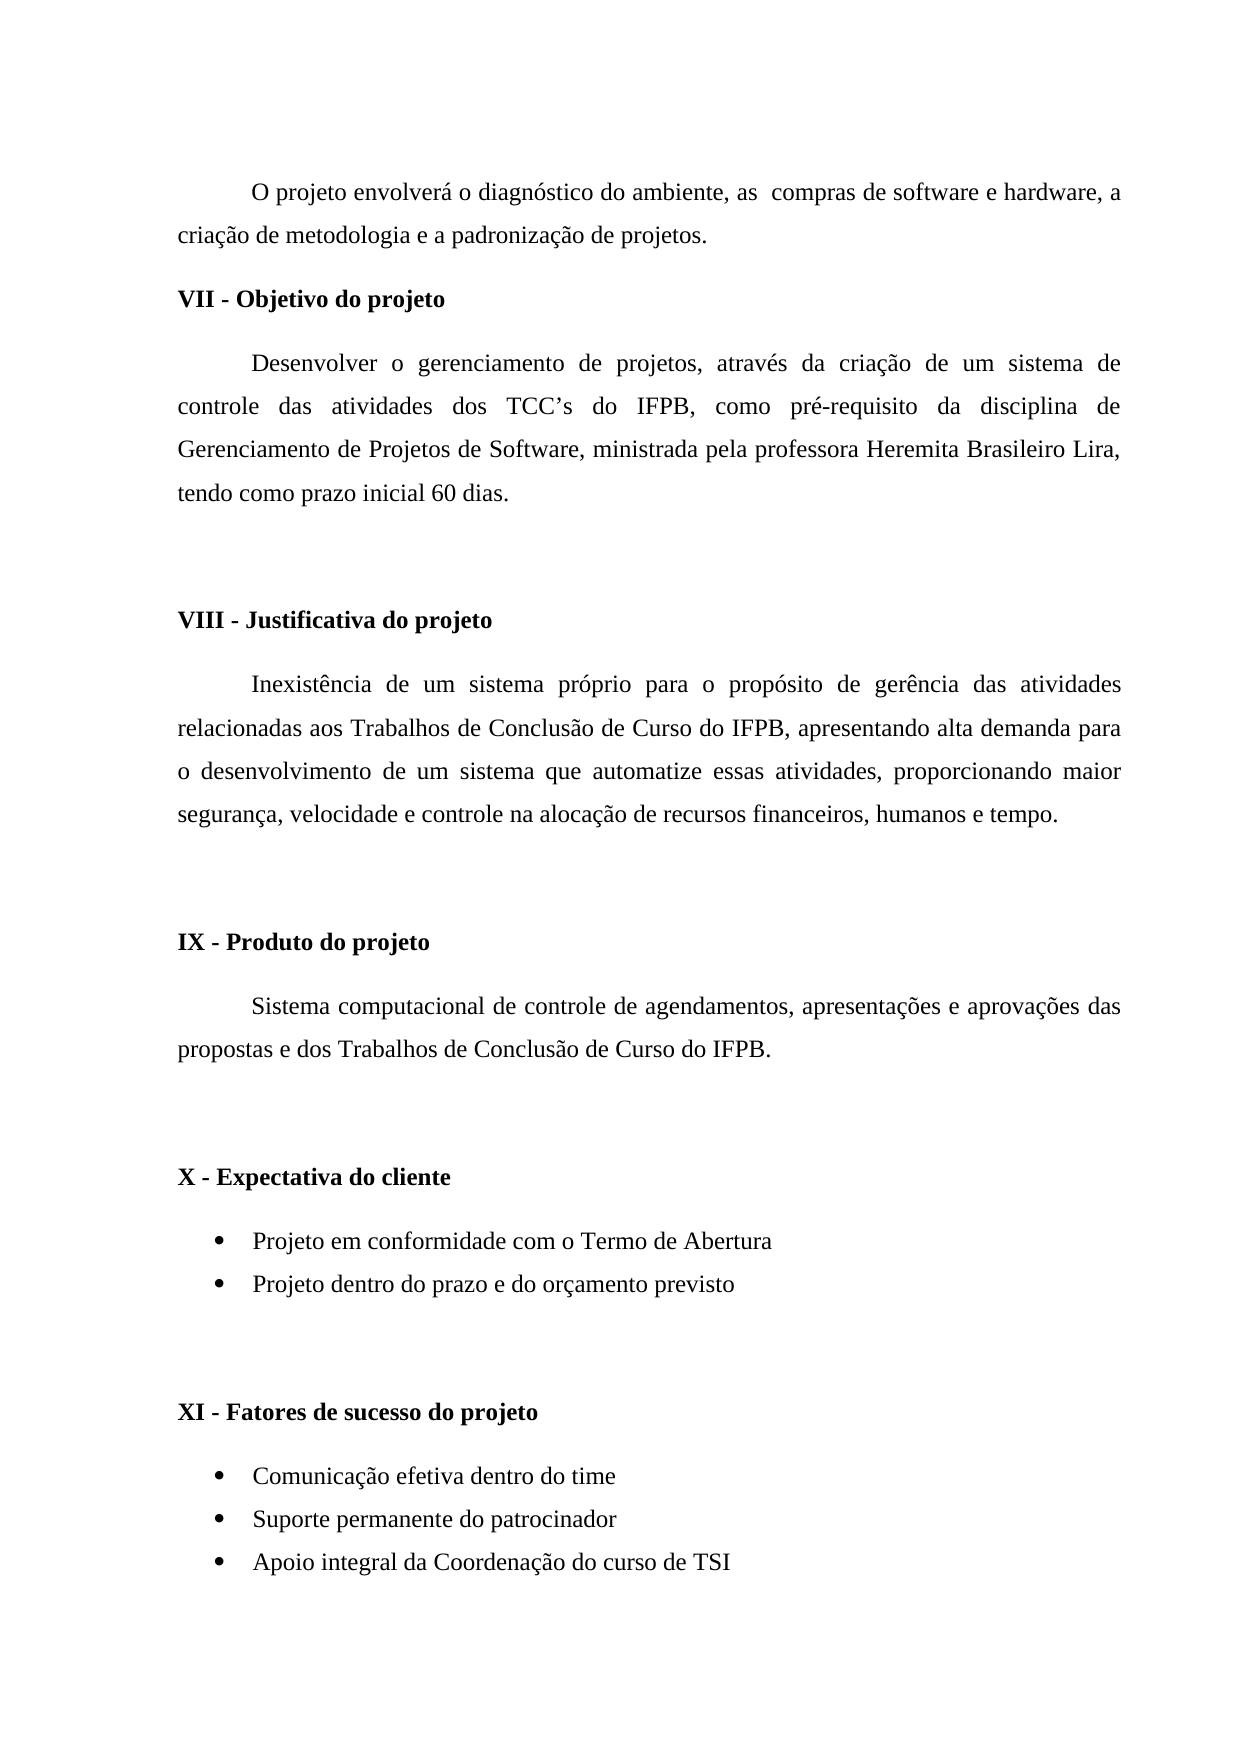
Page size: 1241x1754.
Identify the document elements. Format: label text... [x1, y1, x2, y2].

text Sistema computacional de controle de agendamentos, apresentações e aprovações das propostas e dos Trabalhos de Conclusão de Curso do IFPB. [177, 991, 1122, 1063]
list Suporte permanente do patrocinador [215, 1504, 1122, 1533]
list Projeto dentro do prazo e do orçamento previsto [215, 1269, 1122, 1298]
text O projeto envolverá o diagnóstico do ambiente, as compras de software e hardware, a criação de metodologia e a padronização de projetos. [177, 177, 1122, 249]
text IX - Produto do projeto [177, 927, 1122, 956]
text Inexistência de um sistema próprio para o propósito de gerência das atividades relacionadas aos Trabalhos de Conclusão de Curso do IFPB, apresentando alta demanda para o desenvolvimento de um sistema que automatize essas atividades, proporcionando maior segurança, velocidade e controle na alocação de recursos financeiros, humanos e tempo. [177, 669, 1122, 828]
text Desenvolver o gerenciamento de projetos, através da criação de um sistema de controle das atividades dos TCC’s do IFPB, como pré-requisito da disciplina de Gerenciamento de Projetos de Software, ministrada pela professora Heremita Brasileiro Lira, tendo como prazo inicial 60 dias. [177, 348, 1122, 506]
list Projeto em conformidade com o Termo de Abertura [215, 1226, 1122, 1254]
list Comunicação efetiva dentro do time [215, 1461, 1122, 1489]
text VIII - Justificativa do projeto [177, 606, 1122, 634]
list Apoio integral da Coordenação do curso de TSI [215, 1547, 1122, 1576]
text XI - Fatores de sucesso do projeto [177, 1397, 1122, 1426]
text VII - Objetivo do projeto [177, 284, 1122, 313]
text X - Expectativa do cliente [177, 1162, 1122, 1191]
